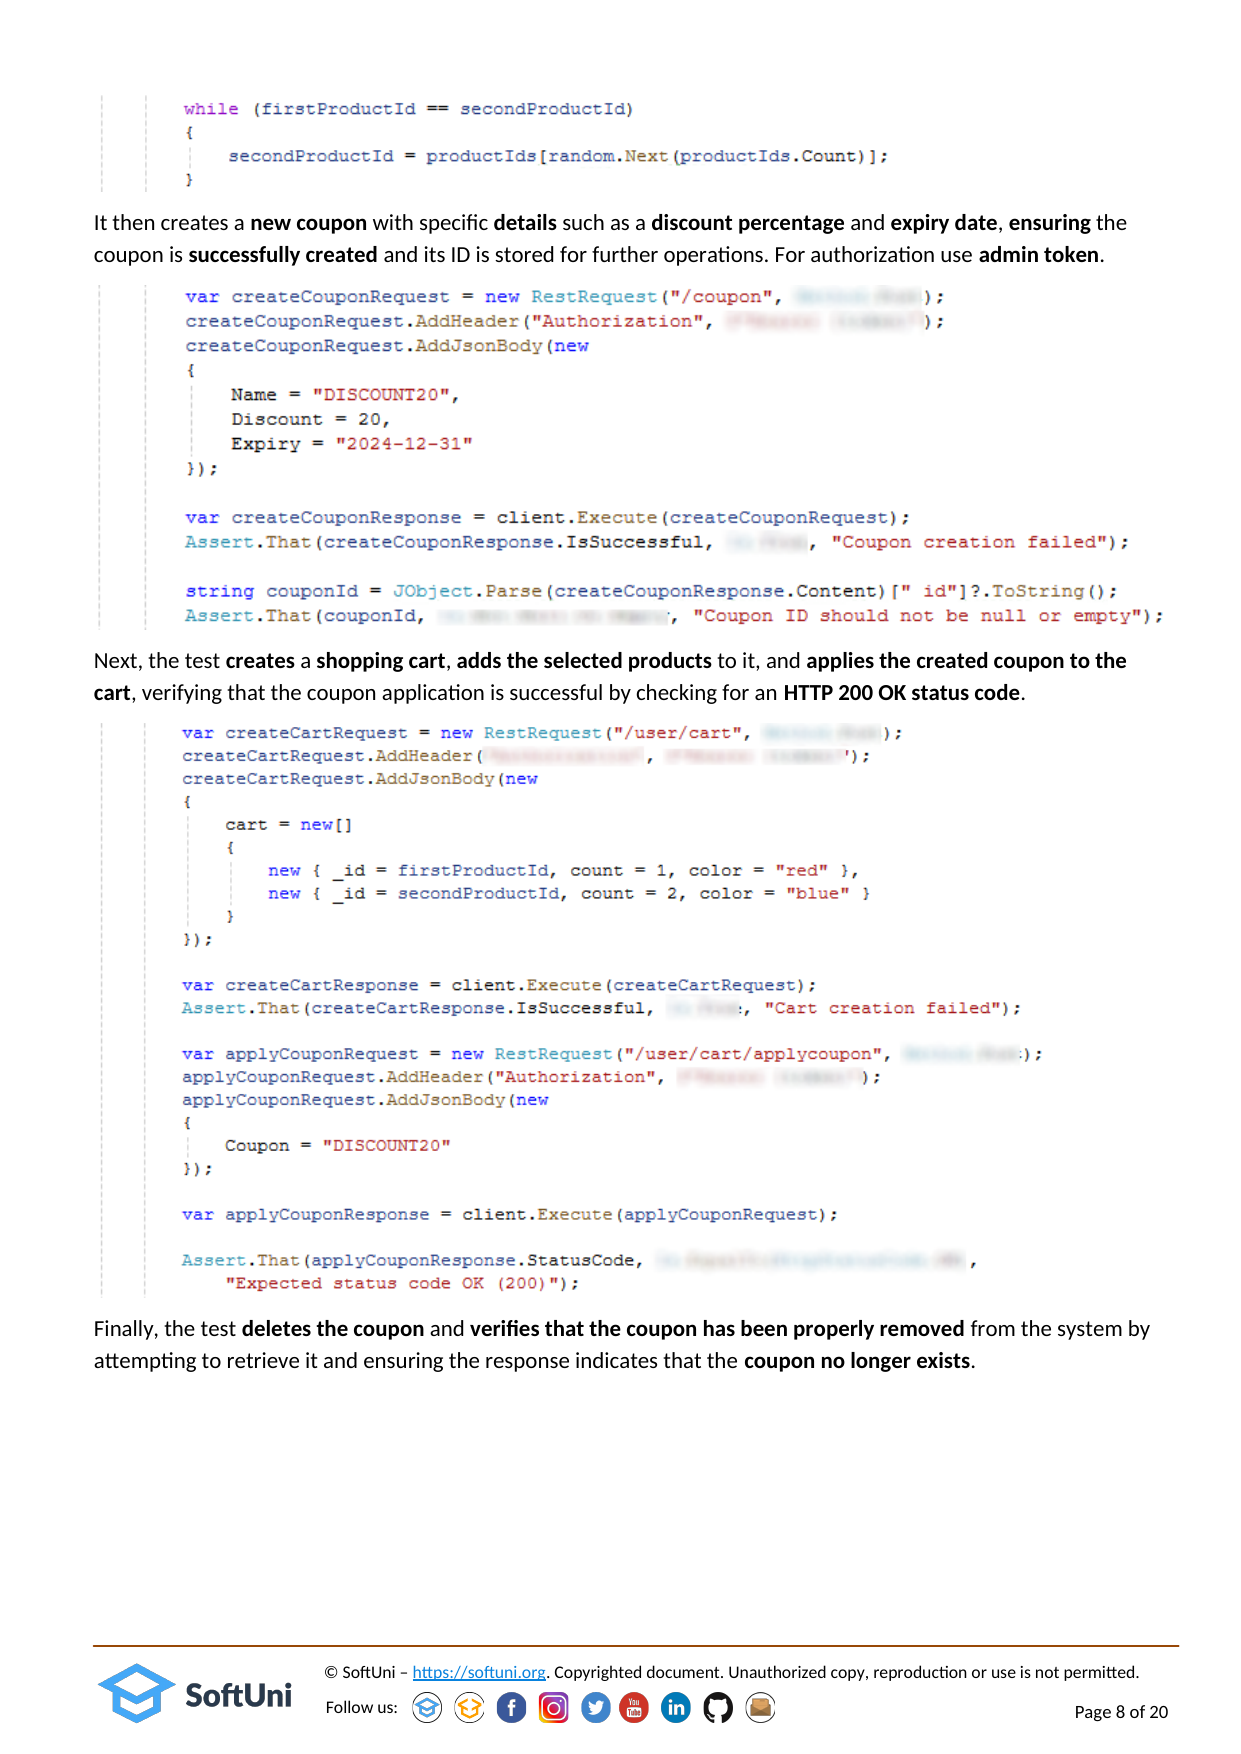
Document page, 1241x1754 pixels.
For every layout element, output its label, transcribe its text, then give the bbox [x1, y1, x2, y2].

picture [661, 1692, 670, 1701]
picture [682, 1714, 691, 1723]
picture [93, 723, 1043, 1298]
picture [93, 95, 889, 192]
text Next, the test creates a shopping cart, adds the selected products to it, and applies the created coupon to the cart, verifying that the coupon application is successful by checking for an HTTP 200 OK status code. [94, 646, 1163, 706]
picture [703, 1692, 733, 1723]
picture [496, 1692, 527, 1723]
picture [92, 1658, 298, 1729]
picture [581, 1692, 611, 1723]
picture [454, 1692, 484, 1723]
picture [745, 1692, 775, 1723]
picture [619, 1692, 649, 1723]
picture [538, 1692, 569, 1723]
picture [675, 1705, 684, 1714]
picture [682, 1692, 691, 1701]
picture [93, 285, 1164, 630]
text It then creates a new coupon with specific details such as a discount percentage and expiry date, ensuring the coupon is successfully created and its ID is stored for further operations. For authorization use admin token. [94, 208, 1163, 269]
text Finally, the test deletes the coupon and verifies that the coupon has been properly removed from the system by attempting to retrieve it and ensuring the response indicates that the coupon no longer exists. [94, 1314, 1163, 1374]
picture [661, 1714, 670, 1723]
picture [412, 1692, 442, 1723]
